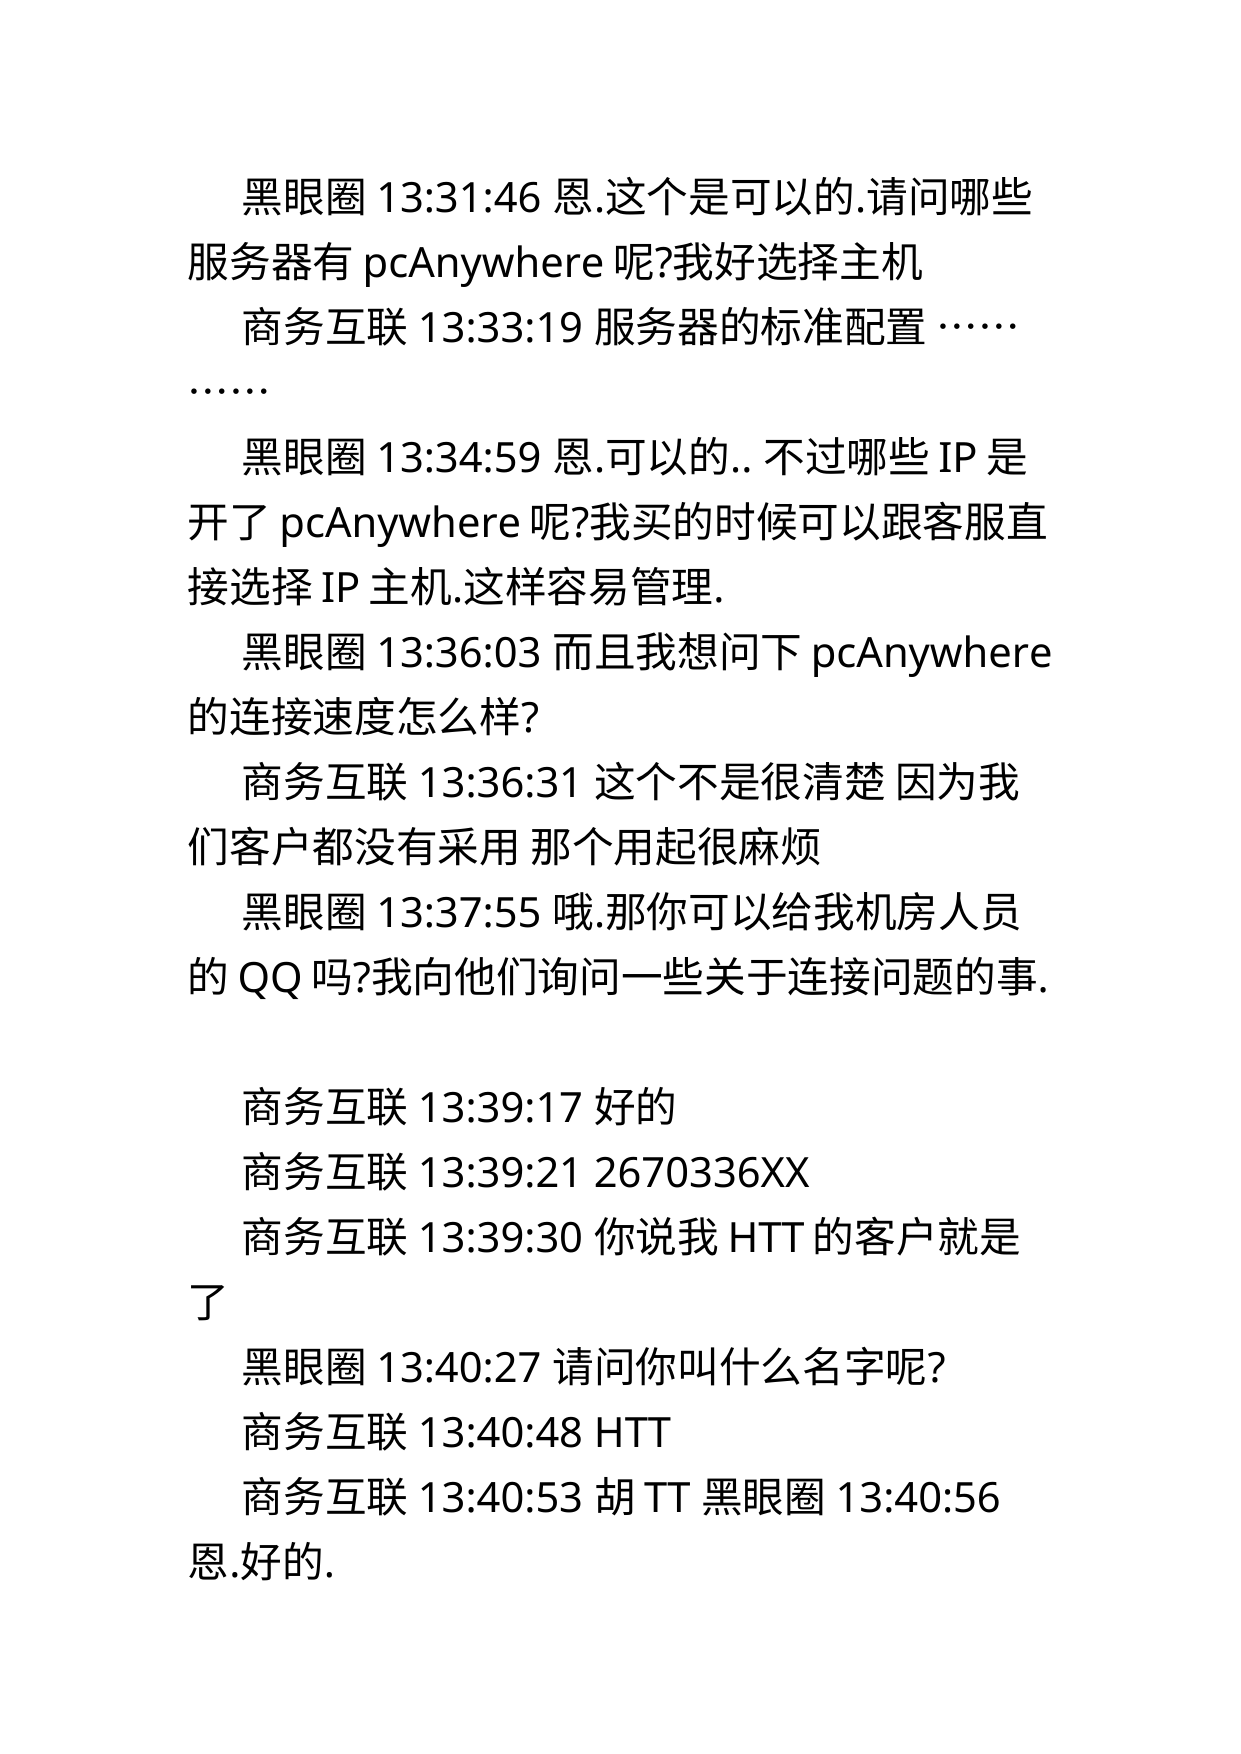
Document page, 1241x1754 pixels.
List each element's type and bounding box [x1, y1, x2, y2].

text [187, 162, 1053, 1592]
